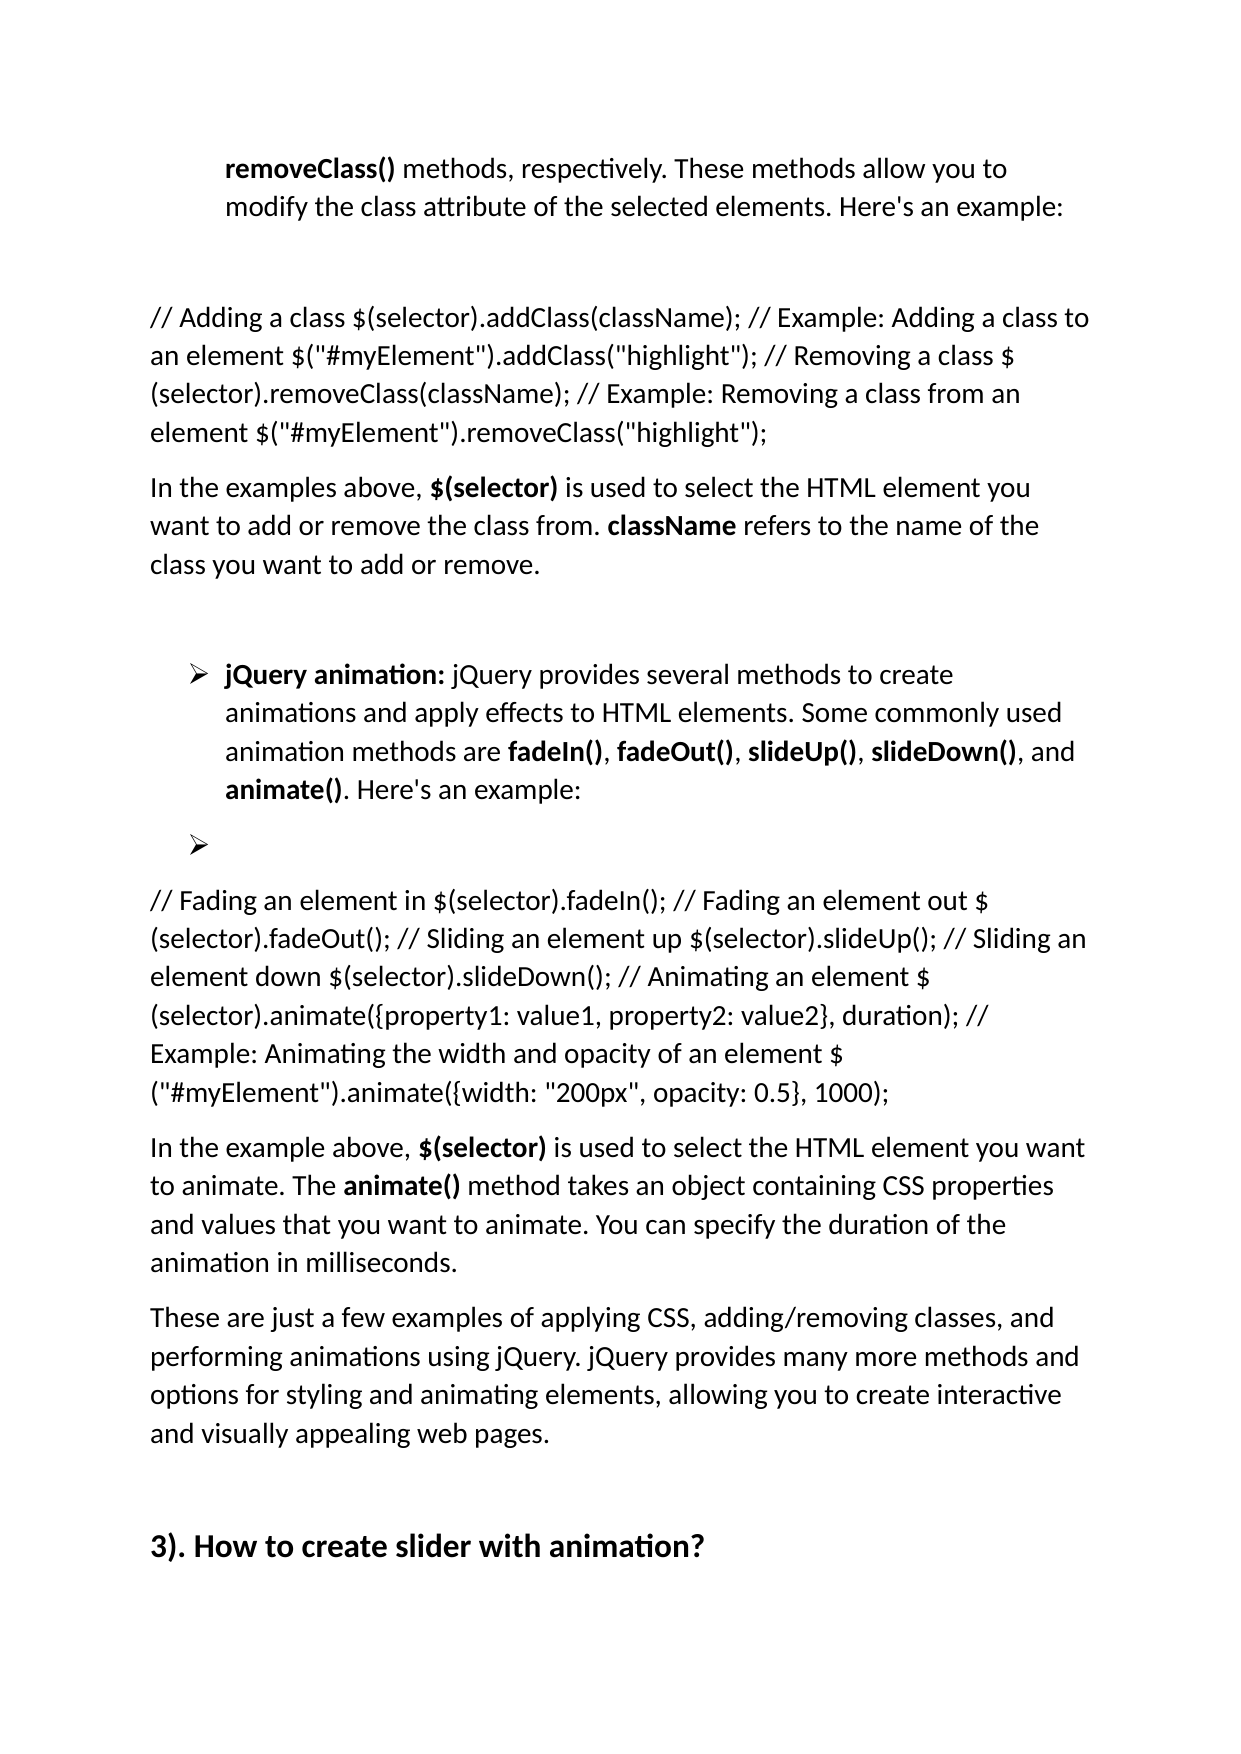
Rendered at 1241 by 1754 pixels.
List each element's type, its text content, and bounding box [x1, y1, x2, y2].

text In the examples above, $(selector) is used to select the HTML element you want to add or remove the class from. className refers to the name of the class you want to add or remove. [150, 469, 1090, 582]
text // Fading an element in $(selector).fadeIn(); // Fading an element out $(selector).fadeOut(); // Sliding an element up $(selector).slideUp(); // Sliding an element down $(selector).slideDown(); // Animating an element $(selector).animate({property1: value1, property2: value2}, duration); // Example: Animating the width and opacity of an element $("#myElement").animate({width: "200px", opacity: 0.5}, 1000); [150, 882, 1090, 1109]
text These are just a few examples of applying CSS, adding/removing classes, and performing animations using jQuery. jQuery provides many more methods and options for styling and animating elements, allowing you to create interactive and visually appealing web pages. [150, 1299, 1090, 1450]
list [187, 150, 1090, 224]
text // Adding a class $(selector).addClass(className); // Example: Adding a class to an element $("#myElement").addClass("highlight"); // Removing a class $(selector).removeClass(className); // Example: Removing a class from an element $("#myElement").removeClass("highlight"); [150, 299, 1090, 449]
text In the example above, $(selector) is used to select the HTML element you want to animate. The animate() method takes an object containing CSS properties and values that you want to animate. You can specify the duration of the animation in milliseconds. [150, 1129, 1090, 1280]
list jQuery animation: jQuery provides several methods to create animations and apply effects to HTML elements. Some commonly used animation methods are fadeIn(), fadeOut(), slideUp(), slideDown(), and animate(). Here's an example: [187, 656, 1090, 807]
text 3). How to create slider with animation? [150, 1525, 1090, 1566]
